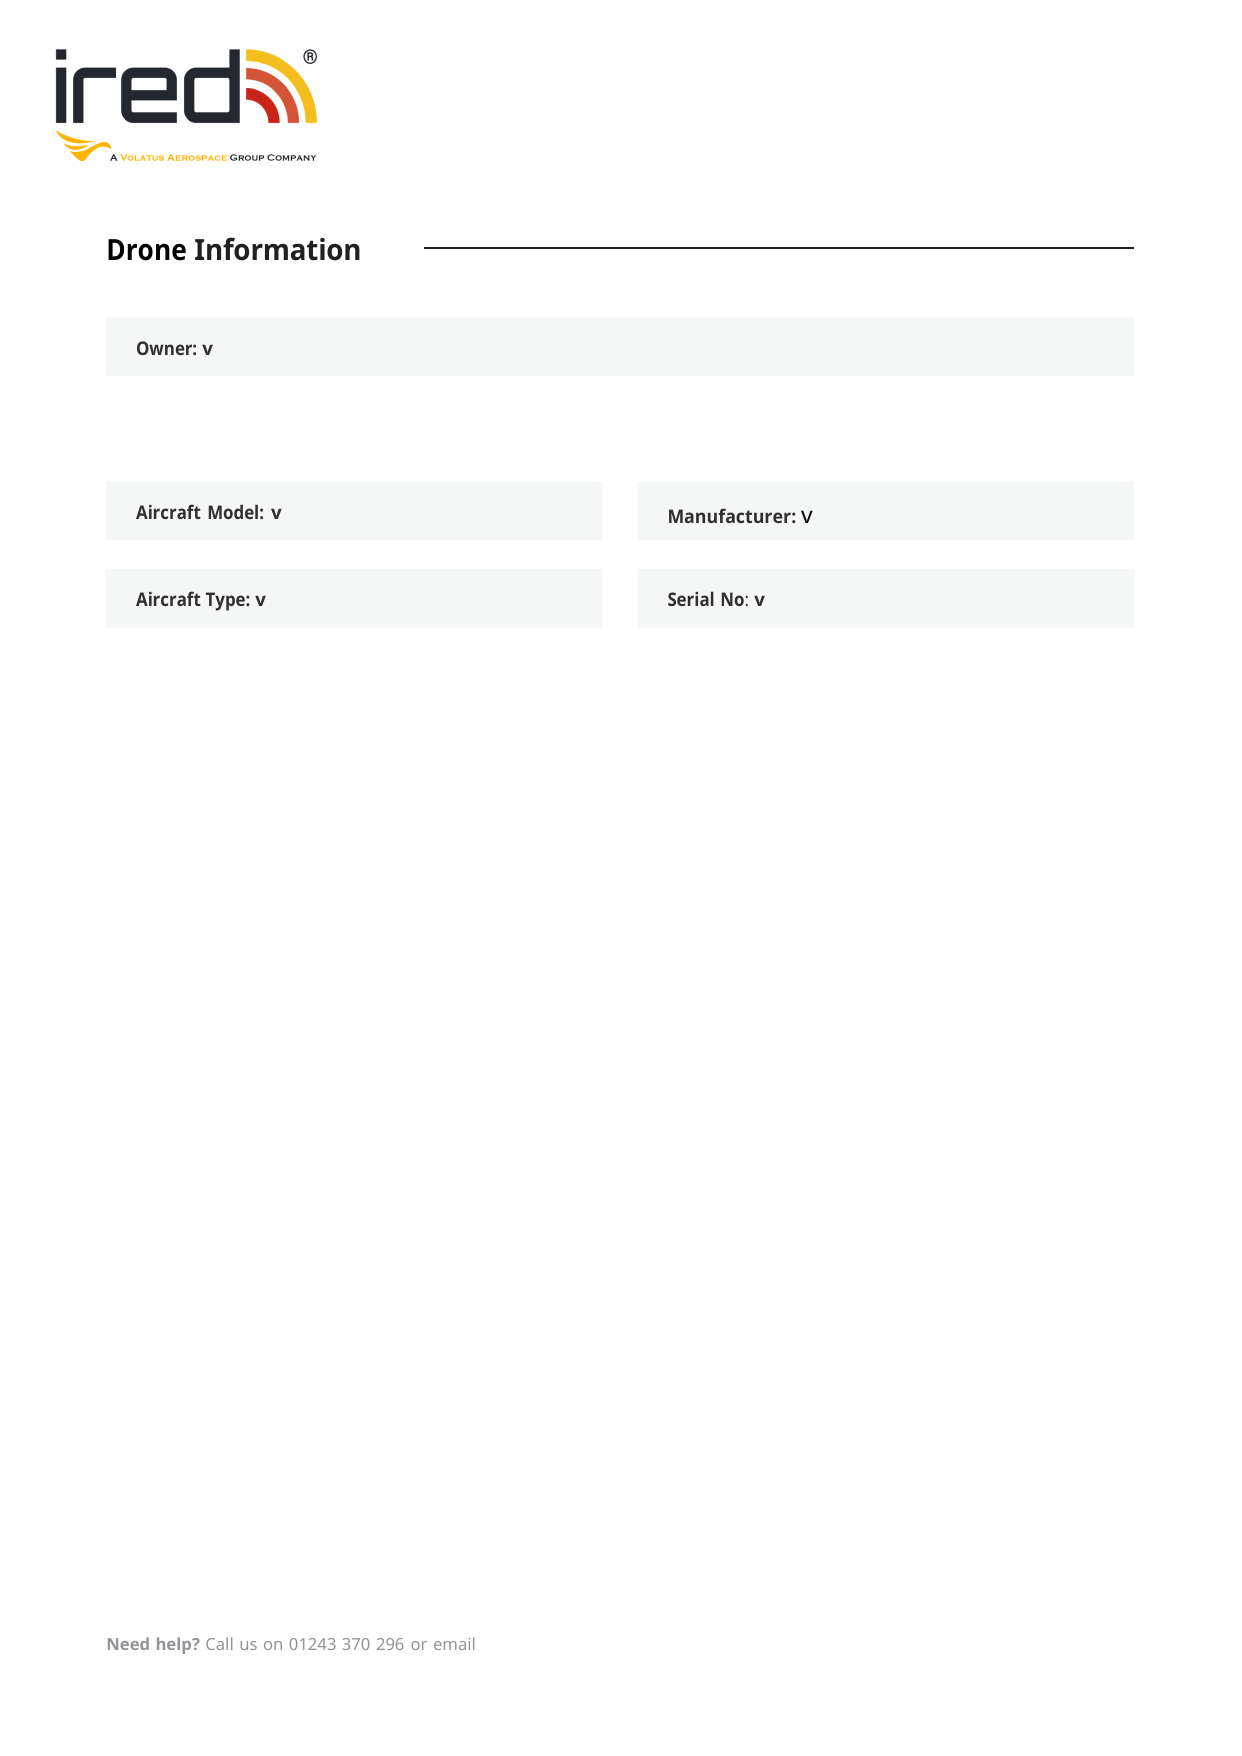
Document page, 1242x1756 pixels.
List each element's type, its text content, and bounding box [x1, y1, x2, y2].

text Drone Information [106, 229, 1152, 269]
picture [12, 32, 346, 178]
